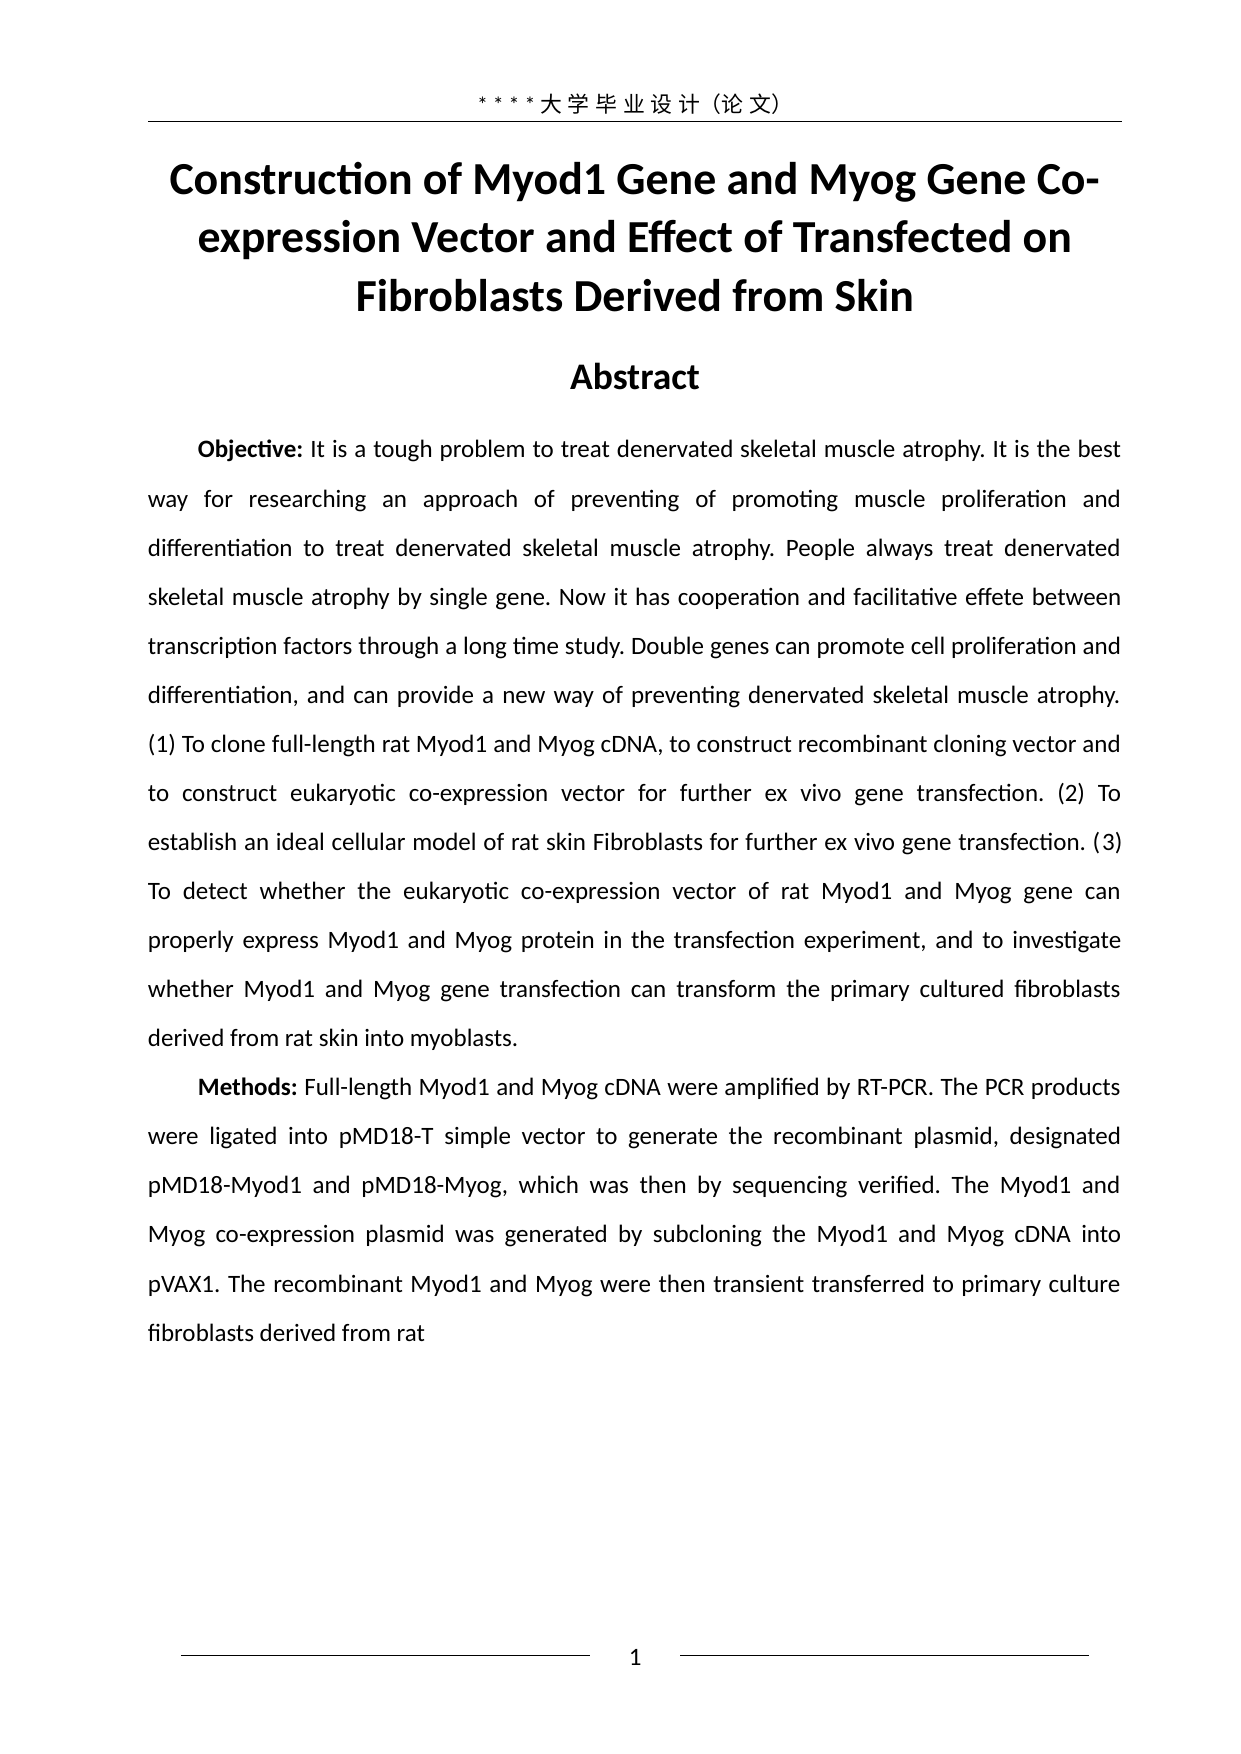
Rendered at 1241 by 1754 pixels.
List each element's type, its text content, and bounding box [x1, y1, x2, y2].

text Methods: Full-length Myod1 and Myog cDNA were amplified by RT-PCR. The PCR products were ligated into pMD18-T simple vector to generate the recombinant plasmid, designated pMD18-Myod1 and pMD18-Myog, which was then by sequencing verified. The Myod1 and Myog co-expression plasmid was generated by subcloning the Myod1 and Myog cDNA into pVAX1. The recombinant Myod1 and Myog were then transient transferred to primary culture fibroblasts derived from rat [148, 1053, 1122, 1347]
text Abstract [148, 347, 1122, 399]
text Objective: It is a tough problem to treat denervated skeletal muscle atrophy. It is the best way for researching an approach of preventing of promoting muscle proliferation and differentiation to treat denervated skeletal muscle atrophy. People always treat denervated skeletal muscle atrophy by single gene. Now it has cooperation and facilitative effete between transcription factors through a long time study. Double genes can promote cell proliferation and differentiation, and can provide a new way of preventing denervated skeletal muscle atrophy. (1) To clone full-length rat Myod1 and Myog cDNA, to construct recombinant cloning vector and to construct eukaryotic co-expression vector for further ex vivo gene transfection. (2) To establish an ideal cellular model of rat skin Fibroblasts for further ex vivo gene transfection. (3) To detect whether the eukaryotic co-expression vector of rat Myod1 and Myog gene can properly express Myod1 and Myog protein in the transfection experiment, and to investigate whether Myod1 and Myog gene transfection can transform the primary cultured fibroblasts derived from rat skin into myoblasts. [148, 415, 1122, 1053]
text Construction of Myod1 Gene and Myog Gene Co-expression Vector and Effect of Transfected on Fibroblasts Derived from Skin [148, 148, 1122, 323]
